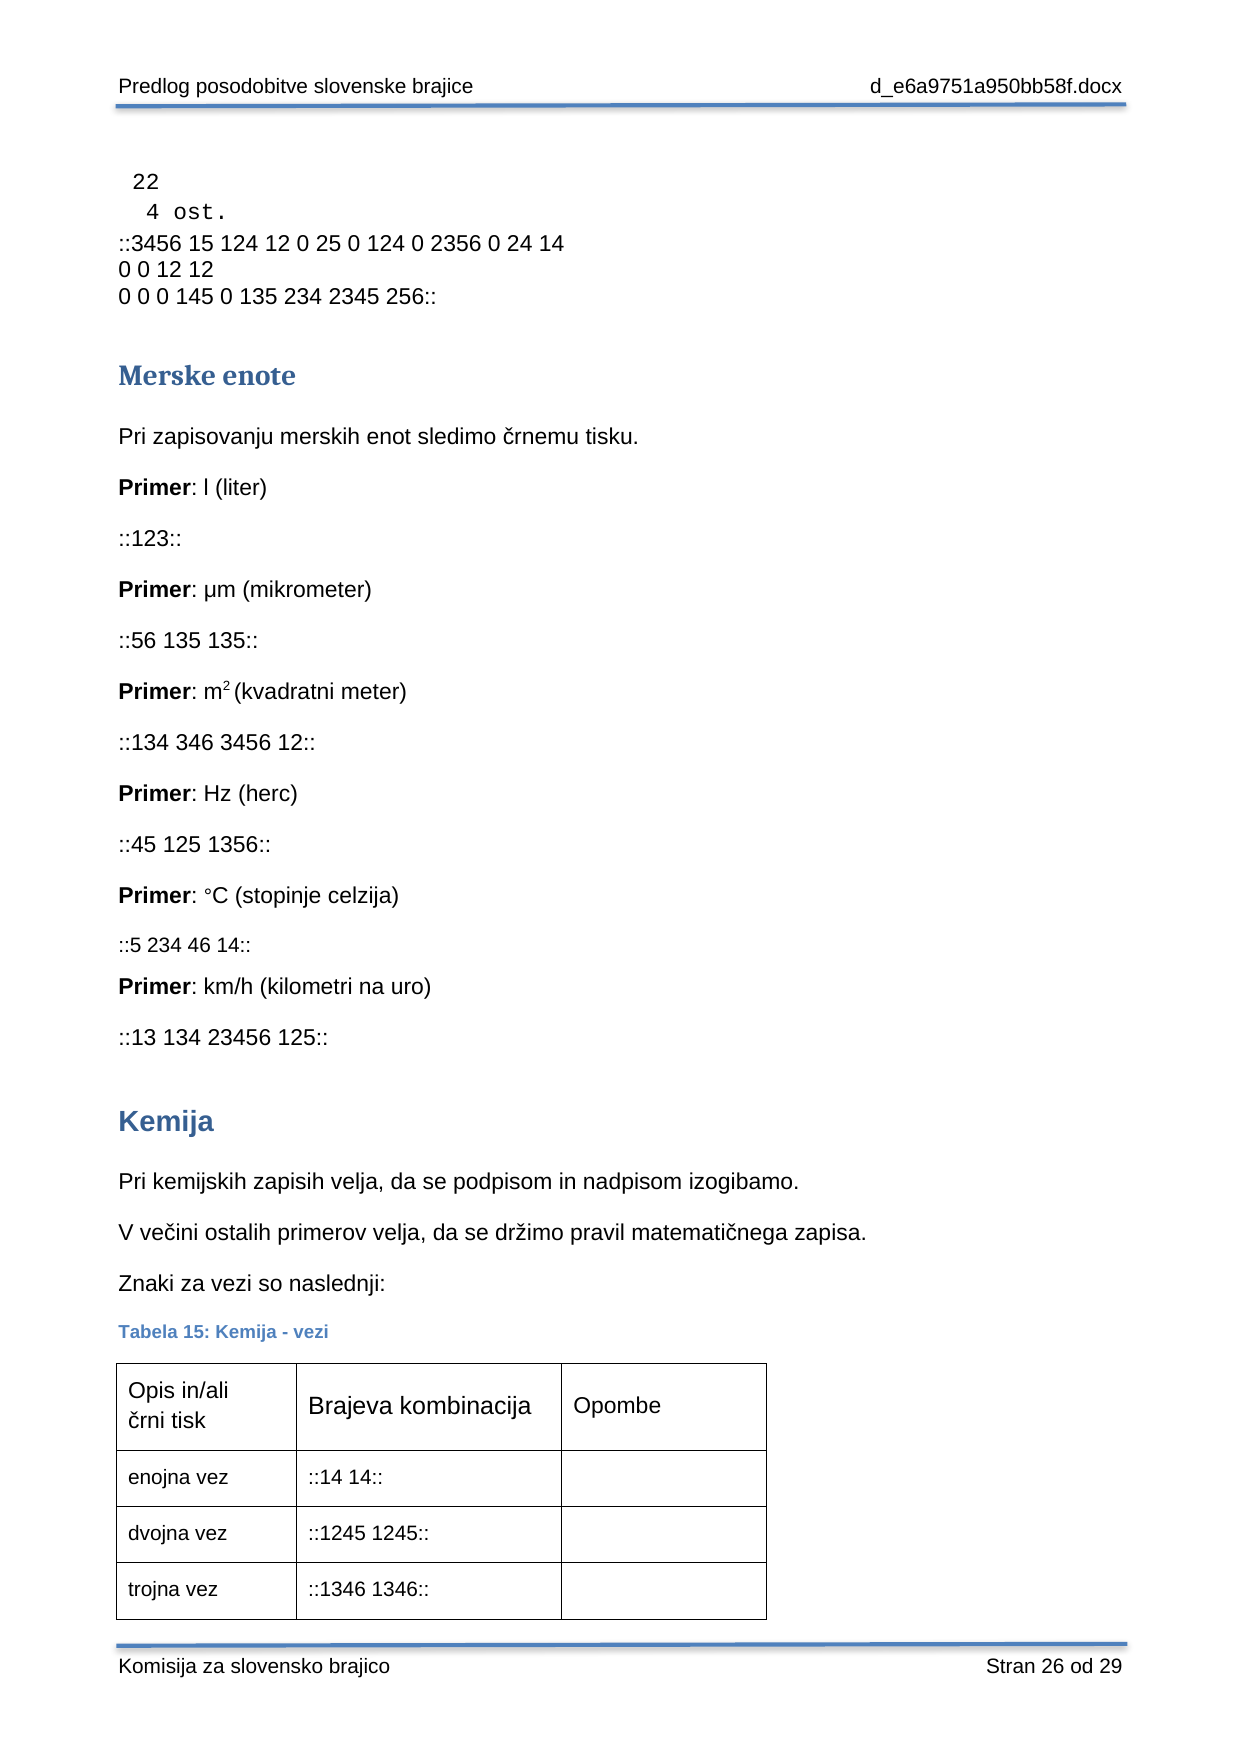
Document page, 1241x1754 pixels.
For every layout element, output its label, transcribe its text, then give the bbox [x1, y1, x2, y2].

text Primer: l (liter) [118, 474, 1122, 500]
text Znaki za vezi so naslednji: [118, 1270, 1122, 1296]
table_cell ::1346 1346:: [297, 1563, 561, 1618]
text Pri kemijskih zapisih velja, da se podpisom in nadpisom izogibamo. [118, 1168, 1122, 1194]
table_header Opombe [562, 1364, 766, 1450]
text ::3456 15 124 12 0 25 0 124 0 2356 0 24 14 [118, 230, 1122, 256]
text ::45 125 1356:: [118, 831, 1122, 857]
table_cell ::14 14:: [297, 1451, 561, 1506]
text ::13 134 23456 125:: [118, 1024, 1122, 1050]
text 0 0 12 12 [118, 256, 1122, 283]
table_cell enojna vez [117, 1451, 296, 1506]
text ::5 234 46 14:: [118, 933, 1122, 957]
subtitle Merske enote [118, 359, 1122, 393]
text Primer: m2 (kvadratni meter) [118, 678, 1122, 704]
table_cell trojna vez [117, 1563, 296, 1618]
text Tabela 15: Kemija - vezi [118, 1321, 1122, 1342]
table_cell [562, 1507, 766, 1562]
text ::134 346 3456 12:: [118, 729, 1122, 755]
text 0 0 0 145 0 135 234 2345 256:: [118, 283, 1122, 309]
text 4 ost. [118, 200, 1122, 226]
table_cell dvojna vez [117, 1507, 296, 1562]
text Primer: Hz (herc) [118, 780, 1122, 806]
text ::56 135 135:: [118, 627, 1122, 653]
text 22 [118, 170, 1122, 196]
text Pri zapisovanju merskih enot sledimo črnemu tisku. [118, 423, 1122, 449]
text Primer: °C (stopinje celzija) [118, 882, 1122, 908]
table_cell [562, 1563, 766, 1618]
table_header Opis in/ali črni tisk [117, 1364, 296, 1450]
text V večini ostalih primerov velja, da se držimo pravil matematičnega zapisa. [118, 1219, 1122, 1245]
table_header Brajeva kombinacija [297, 1364, 561, 1450]
table_cell ::1245 1245:: [297, 1507, 561, 1562]
text Primer: km/h (kilometri na uro) [118, 973, 1122, 999]
table_cell [562, 1451, 766, 1506]
text ::123:: [118, 525, 1122, 551]
subtitle Kemija [118, 1104, 1122, 1138]
text Primer: μm (mikrometer) [118, 576, 1122, 602]
